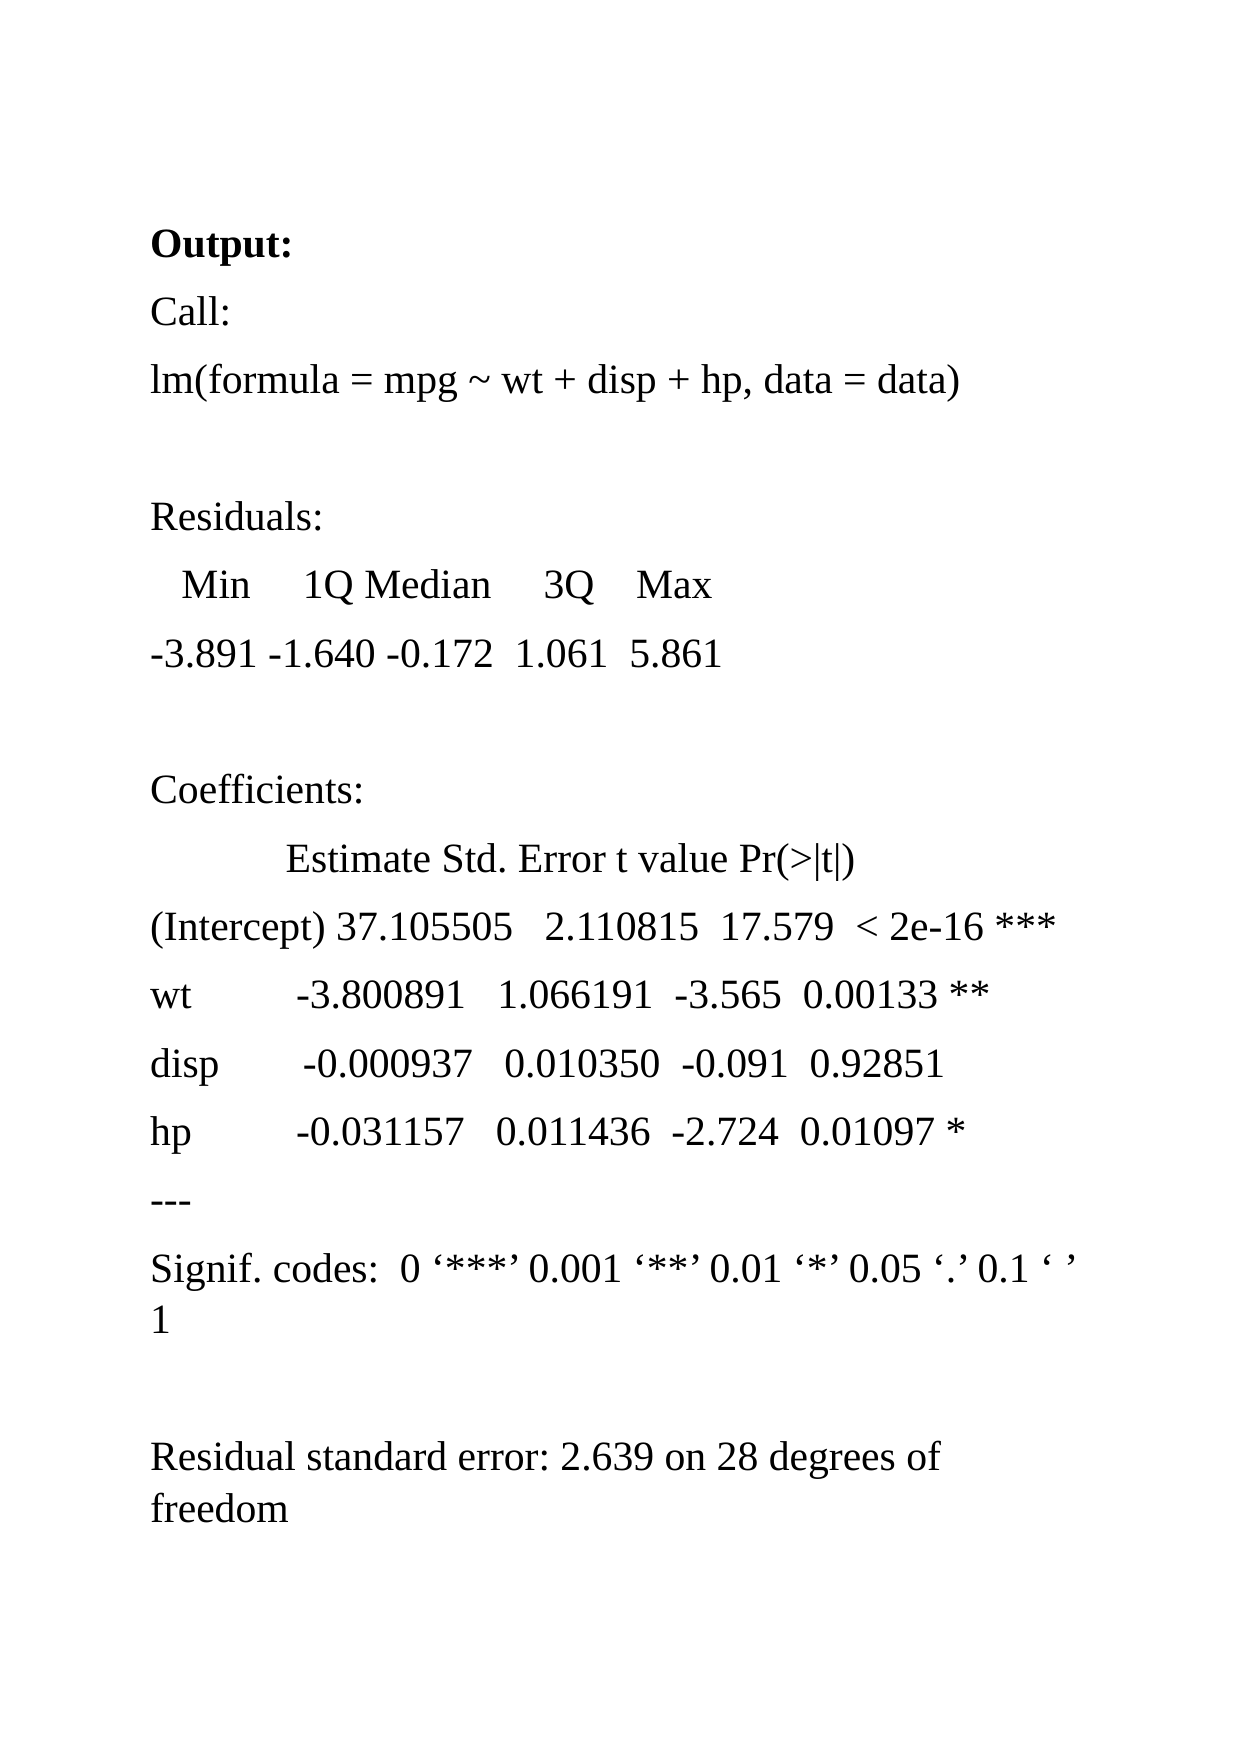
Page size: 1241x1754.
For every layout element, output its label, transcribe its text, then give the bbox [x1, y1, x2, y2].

text Output: [150, 218, 1090, 266]
text Signif. codes: 0 ‘***’ 0.001 ‘**’ 0.01 ‘*’ 0.05 ‘.’ 0.1 ‘ ’ 1 [150, 1243, 1090, 1343]
text wt -3.800891 1.066191 -3.565 0.00133 ** [150, 970, 1090, 1018]
text Call: [150, 287, 1090, 334]
text (Intercept) 37.105505 2.110815 17.579 < 2e-16 *** [150, 902, 1090, 949]
text -3.891 -1.640 -0.172 1.061 5.861 [150, 628, 1090, 676]
text --- [150, 1175, 1090, 1223]
text Residuals: [150, 492, 1090, 539]
text Coefficients: [150, 765, 1090, 813]
text disp -0.000937 0.010350 -0.091 0.92851 [150, 1038, 1090, 1086]
text lm(formula = mpg ~ wt + disp + hp, data = data) [150, 355, 1090, 403]
text Min 1Q Median 3Q Max [150, 560, 1090, 608]
text Estimate Std. Error t value Pr(>|t|) [150, 833, 1090, 881]
text Residual standard error: 2.639 on 28 degrees of freedom [150, 1432, 1090, 1531]
text hp -0.031157 0.011436 -2.724 0.01097 * [150, 1107, 1090, 1154]
